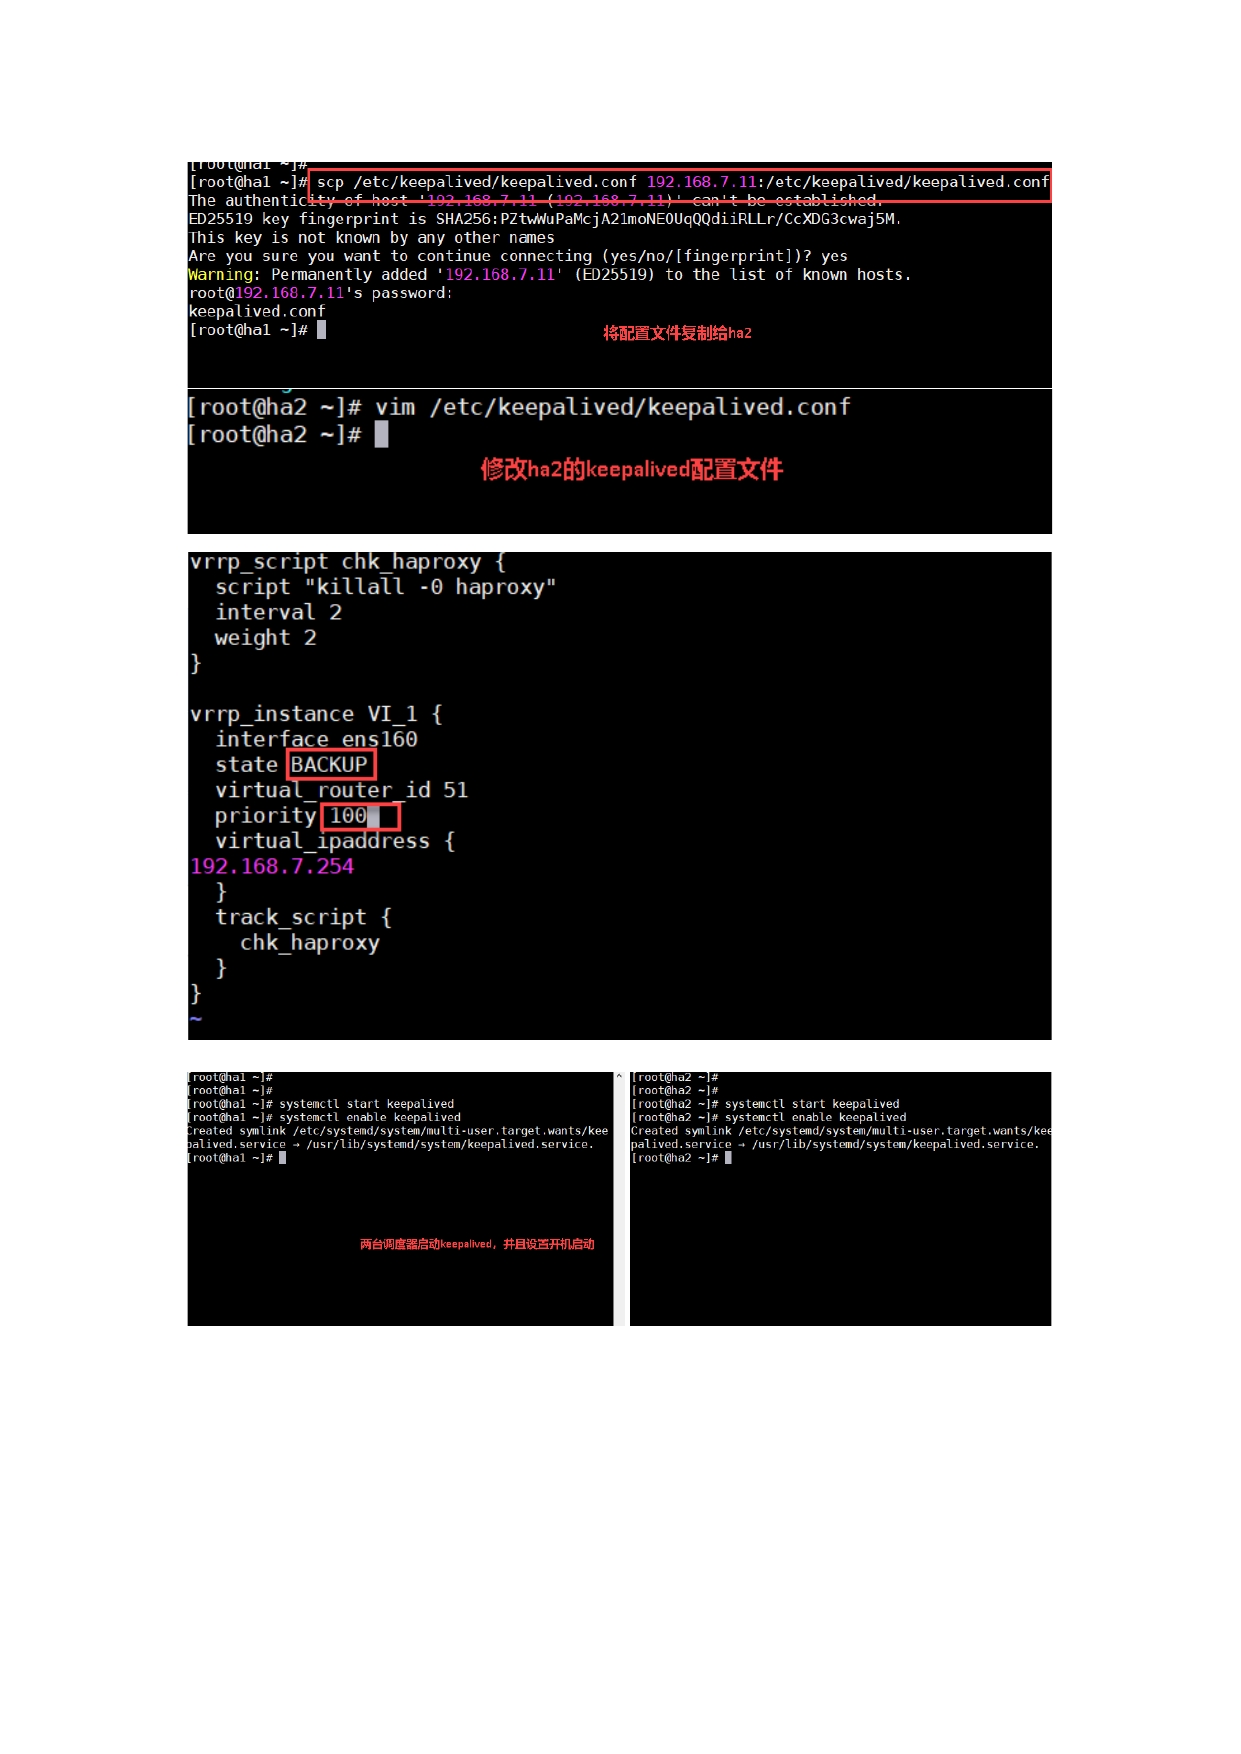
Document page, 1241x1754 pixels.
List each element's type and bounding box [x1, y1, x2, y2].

picture [187, 1072, 1052, 1326]
picture [187, 389, 1053, 534]
picture [187, 162, 1052, 388]
picture [187, 552, 1052, 1040]
